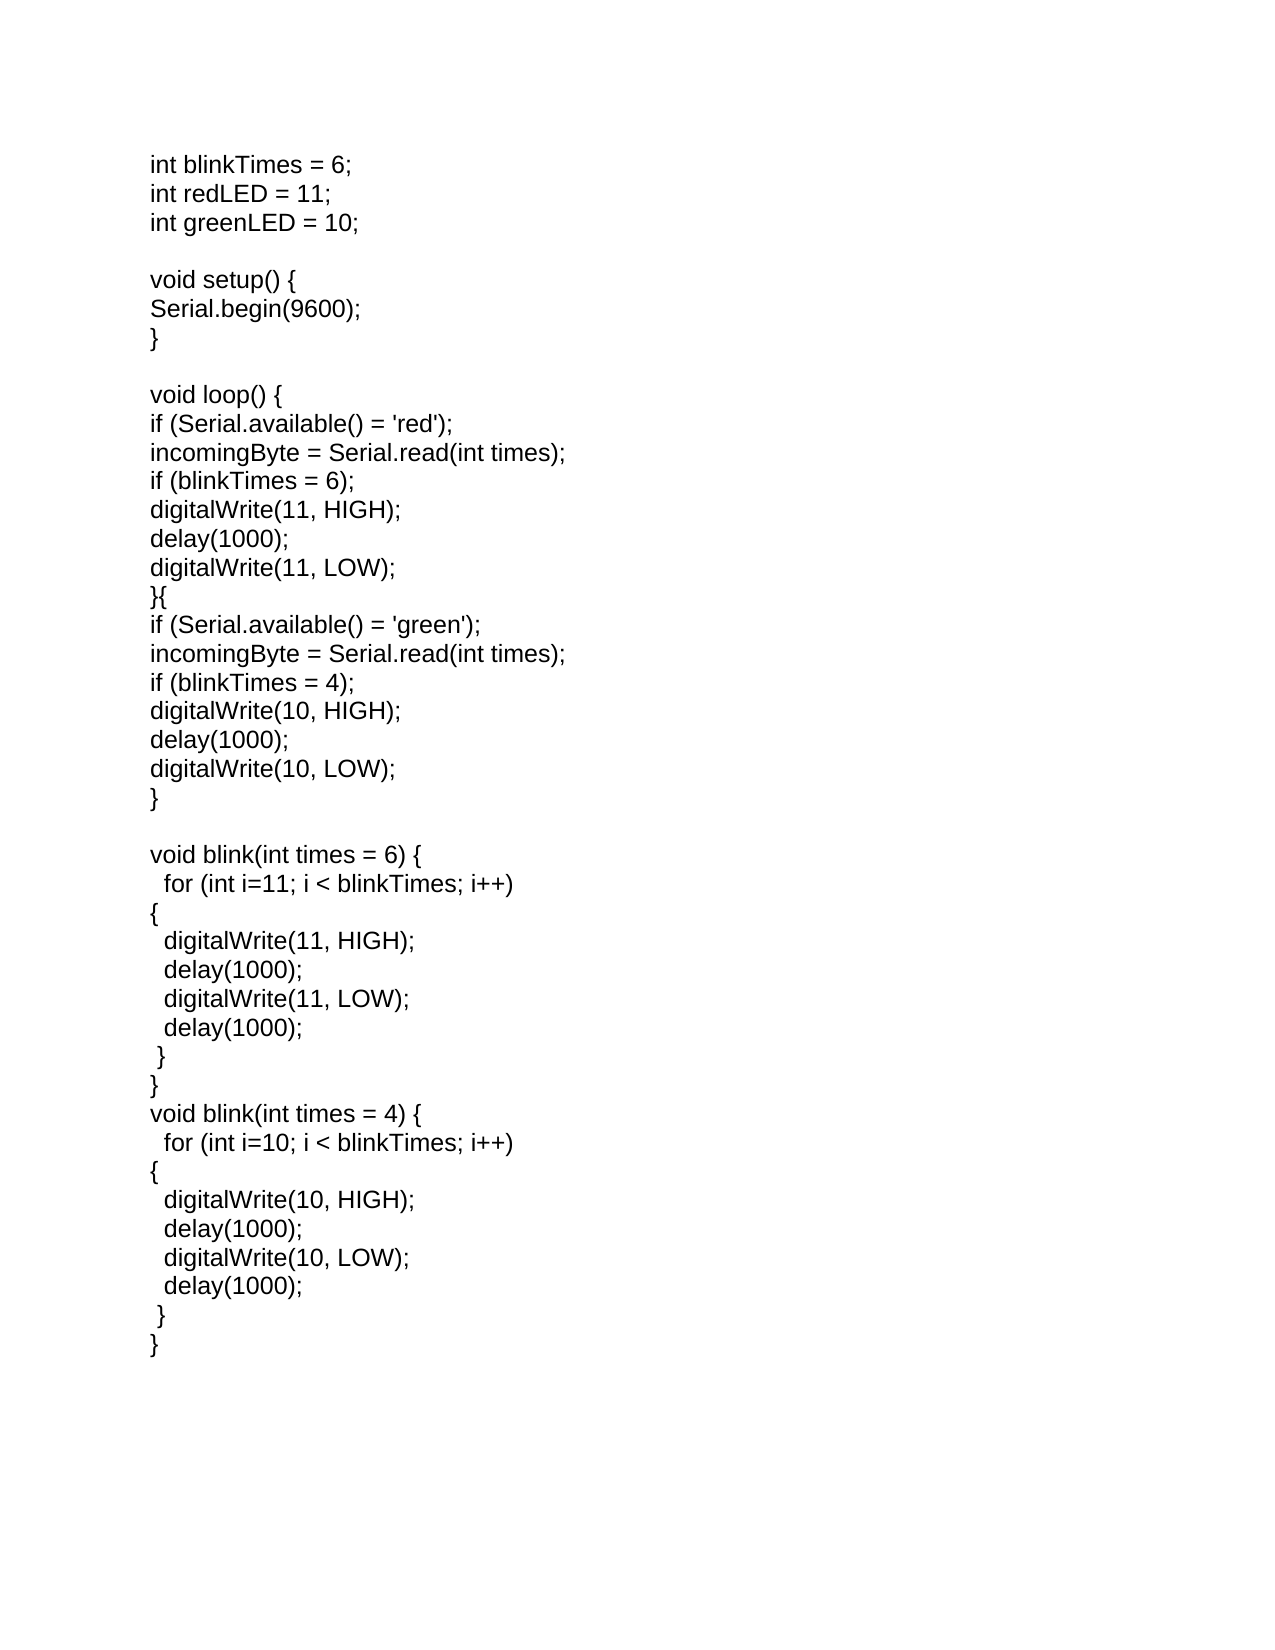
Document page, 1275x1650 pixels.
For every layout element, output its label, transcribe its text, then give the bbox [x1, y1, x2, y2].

text }{ [150, 581, 1125, 610]
text digitalWrite(10, HIGH); [150, 696, 1125, 725]
text if (Serial.available() = 'red'); [150, 409, 1125, 437]
text delay(1000); [150, 1271, 1125, 1300]
text int greenLED = 10; [150, 207, 1125, 236]
text delay(1000); [150, 1214, 1125, 1242]
text delay(1000); [150, 524, 1125, 552]
text { [150, 897, 1125, 926]
text digitalWrite(10, HIGH); [150, 1185, 1125, 1214]
text for (int i=11; i < blinkTimes; i++) [150, 869, 1125, 897]
text delay(1000); [150, 725, 1125, 754]
text incomingByte = Serial.read(int times); [150, 639, 1125, 667]
text Serial.begin(9600); [150, 294, 1125, 322]
text } [150, 782, 1125, 811]
text incomingByte = Serial.read(int times); [150, 437, 1125, 466]
text delay(1000); [150, 955, 1125, 984]
text if (blinkTimes = 6); [150, 466, 1125, 495]
text int redLED = 11; [150, 179, 1125, 207]
text void loop() { [150, 380, 1125, 409]
text void blink(int times = 6) { [150, 840, 1125, 869]
text digitalWrite(10, LOW); [150, 754, 1125, 782]
text delay(1000); [150, 1012, 1125, 1041]
text } [150, 1041, 1125, 1070]
text } [150, 1070, 1125, 1099]
text void blink(int times = 4) { [150, 1099, 1125, 1127]
text digitalWrite(11, LOW); [150, 984, 1125, 1012]
text { [150, 1156, 1125, 1185]
text digitalWrite(11, HIGH); [150, 926, 1125, 955]
text } [150, 1329, 1125, 1357]
text if (Serial.available() = 'green'); [150, 610, 1125, 639]
text digitalWrite(10, LOW); [150, 1242, 1125, 1271]
text for (int i=10; i < blinkTimes; i++) [150, 1127, 1125, 1156]
text } [150, 1300, 1125, 1329]
text if (blinkTimes = 4); [150, 667, 1125, 696]
text void setup() { [150, 265, 1125, 294]
text } [150, 322, 1125, 351]
text digitalWrite(11, HIGH); [150, 495, 1125, 524]
text digitalWrite(11, LOW); [150, 552, 1125, 581]
text int blinkTimes = 6; [150, 150, 1125, 179]
